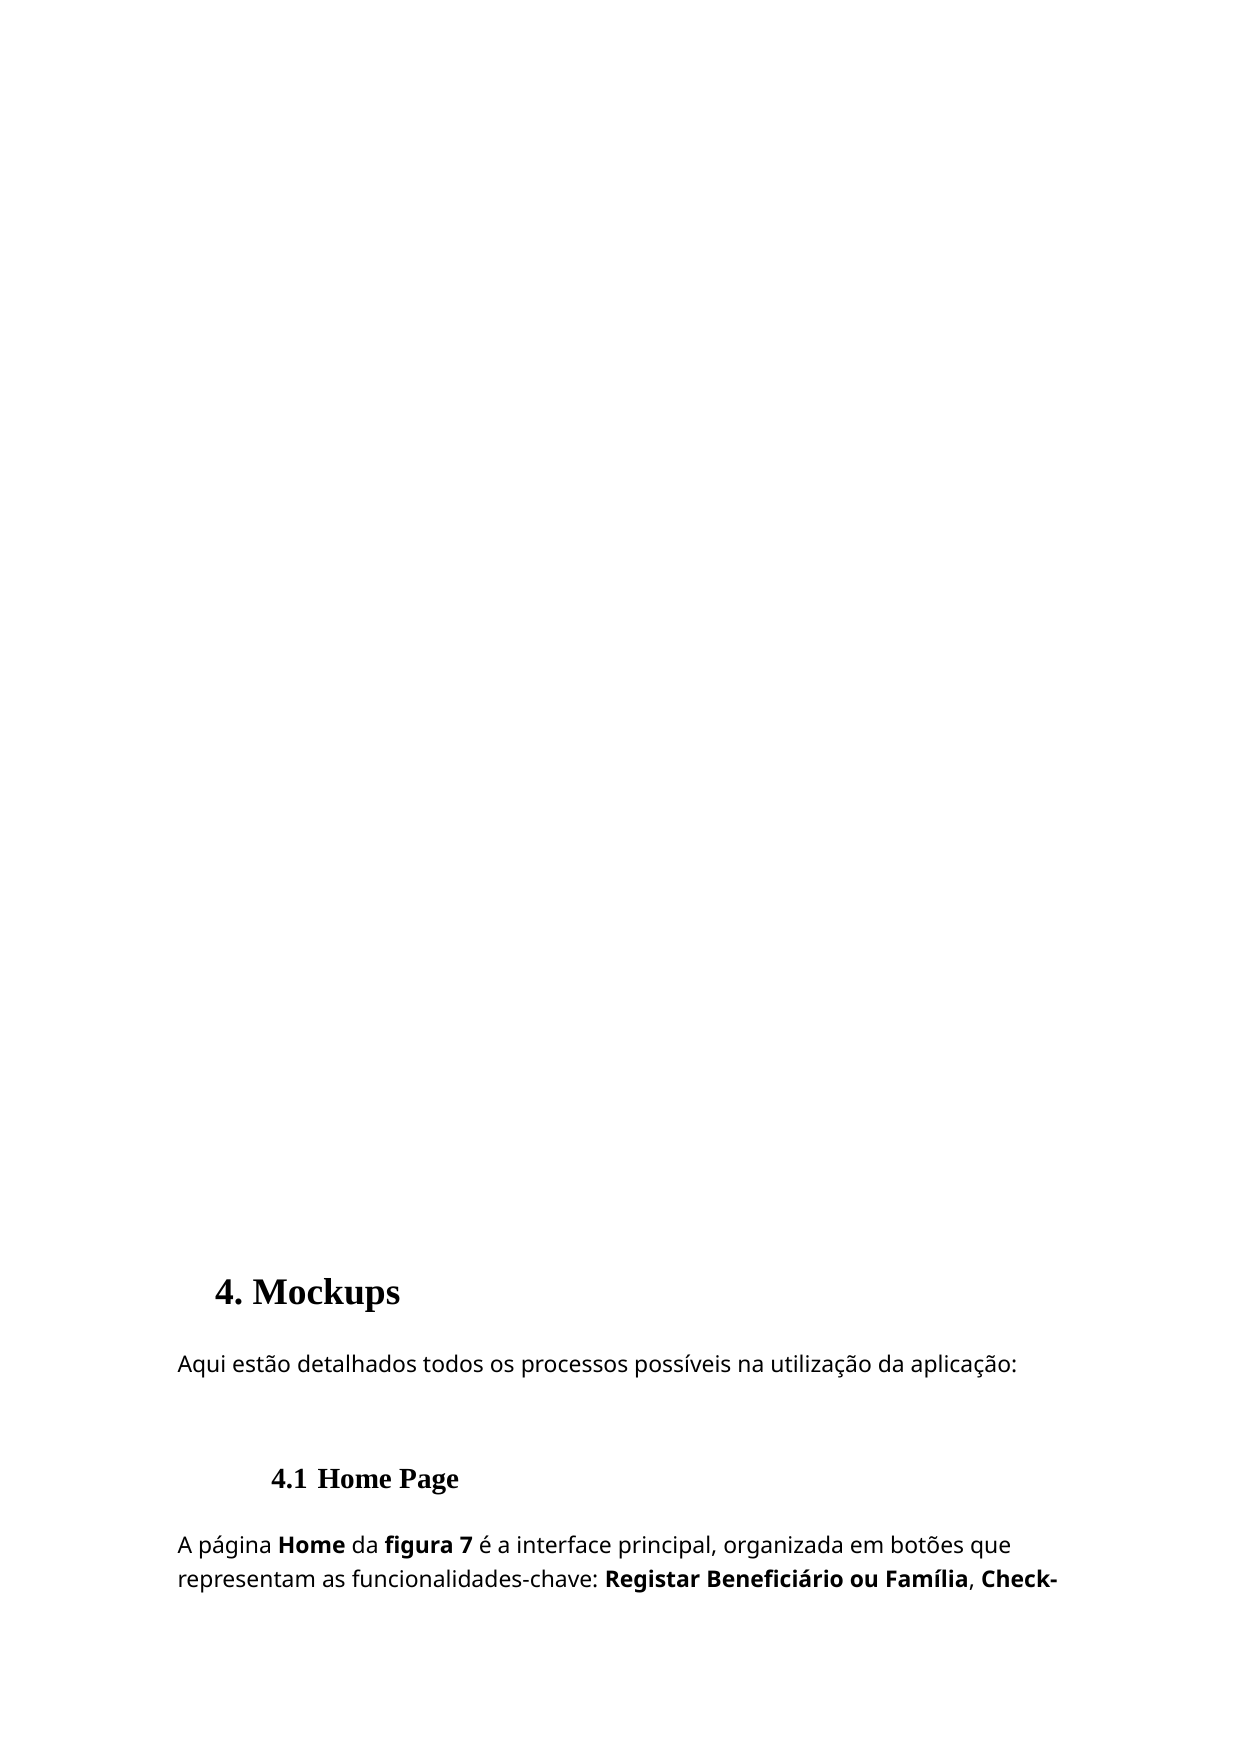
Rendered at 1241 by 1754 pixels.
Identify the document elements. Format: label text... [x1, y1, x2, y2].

text Aqui estão detalhados todos os processos possíveis na utilização da aplicação: [177, 1348, 1063, 1379]
list Mockups [215, 1269, 1063, 1312]
list Home Page [271, 1461, 1063, 1495]
